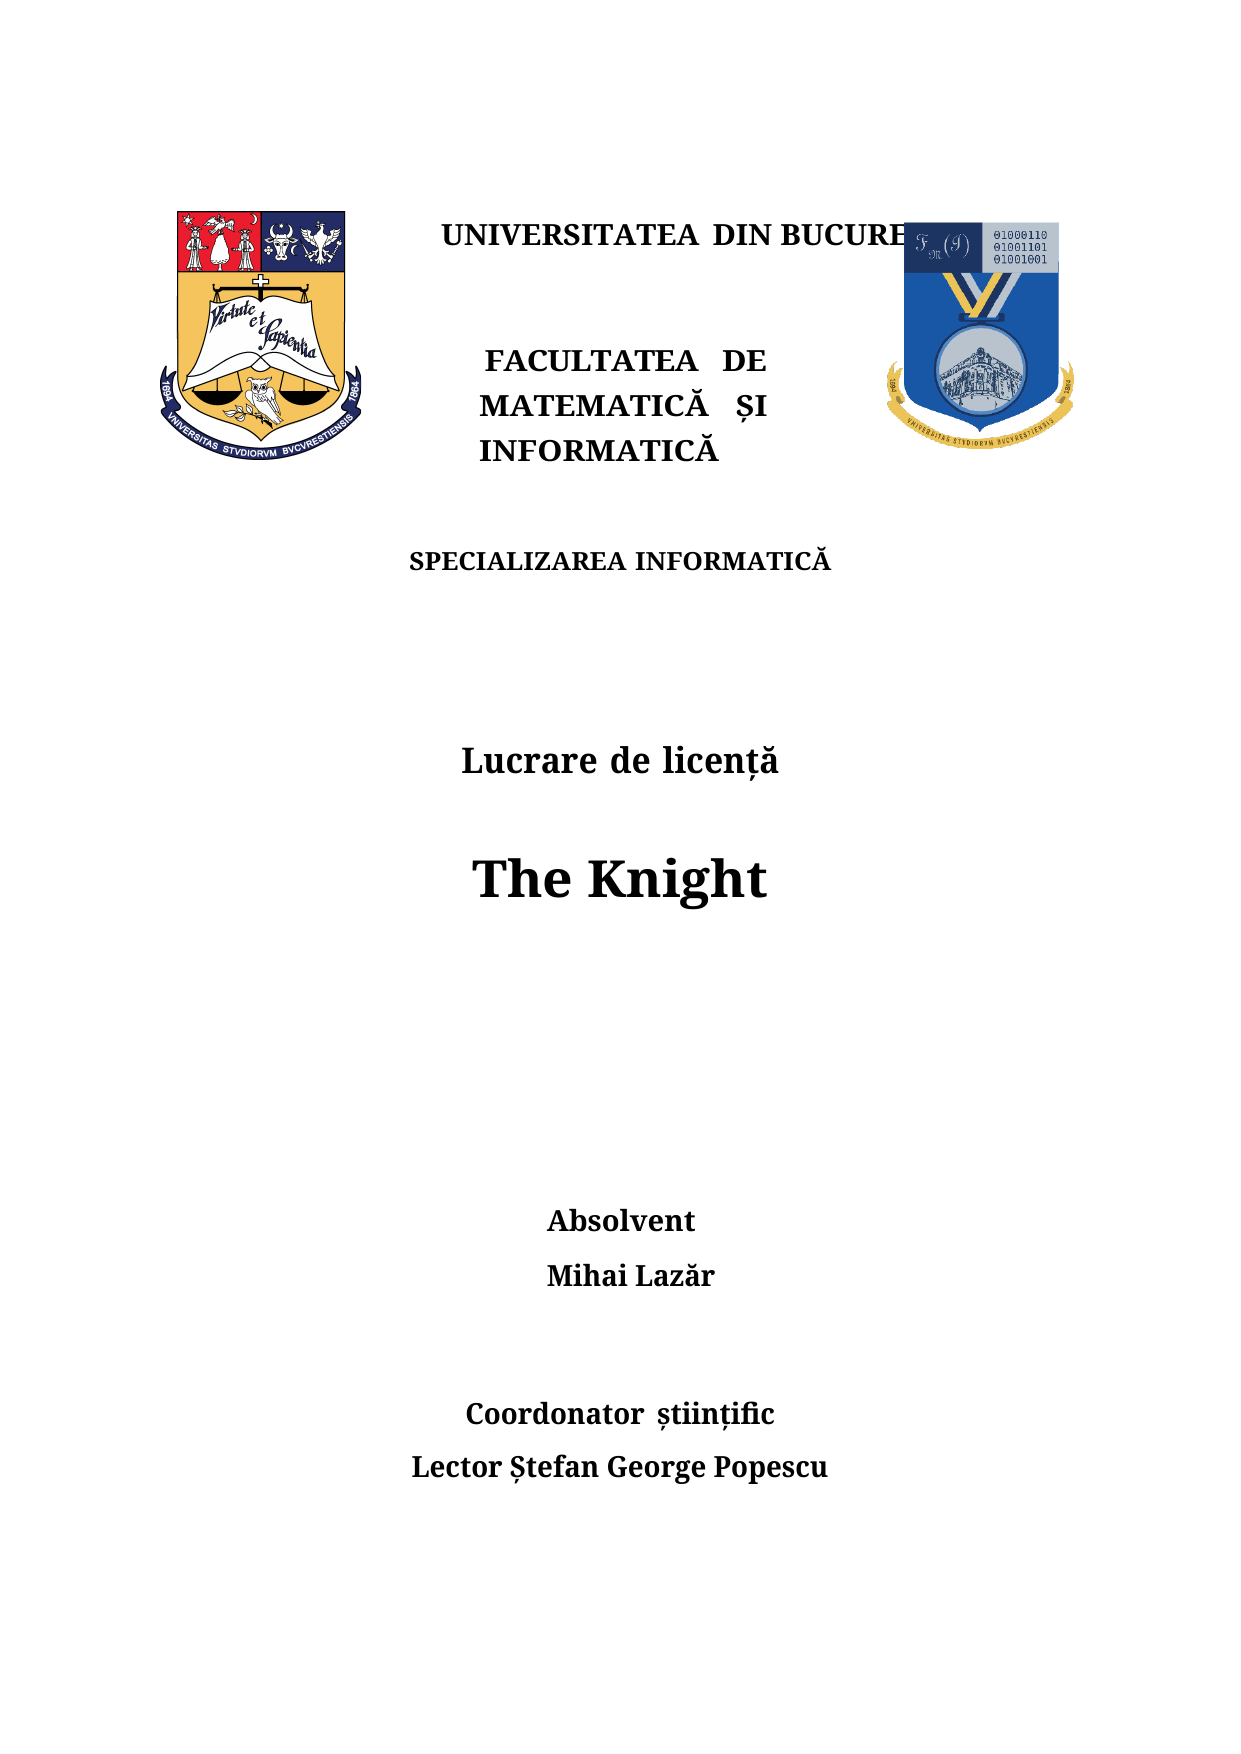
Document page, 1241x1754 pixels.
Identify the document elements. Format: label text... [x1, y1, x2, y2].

text Coordonator științific [161, 1393, 1079, 1433]
picture [879, 219, 1080, 452]
subtitle Absolvent [475, 1200, 805, 1239]
text FACULTATEA DE MATEMATICĂ ȘI INFORMATICĂ [479, 340, 767, 469]
subtitle Mihai Lazăr [475, 1255, 805, 1295]
picture [160, 211, 362, 460]
text Lucrare de licență [161, 735, 1079, 784]
subtitle UNIVERSITATEA DIN BUCUREȘTI [441, 214, 992, 254]
text SPECIALIZAREA INFORMATICĂ [161, 543, 1079, 577]
subtitle The Knight [161, 843, 1079, 912]
text Lector Ștefan George Popescu [161, 1446, 1079, 1486]
